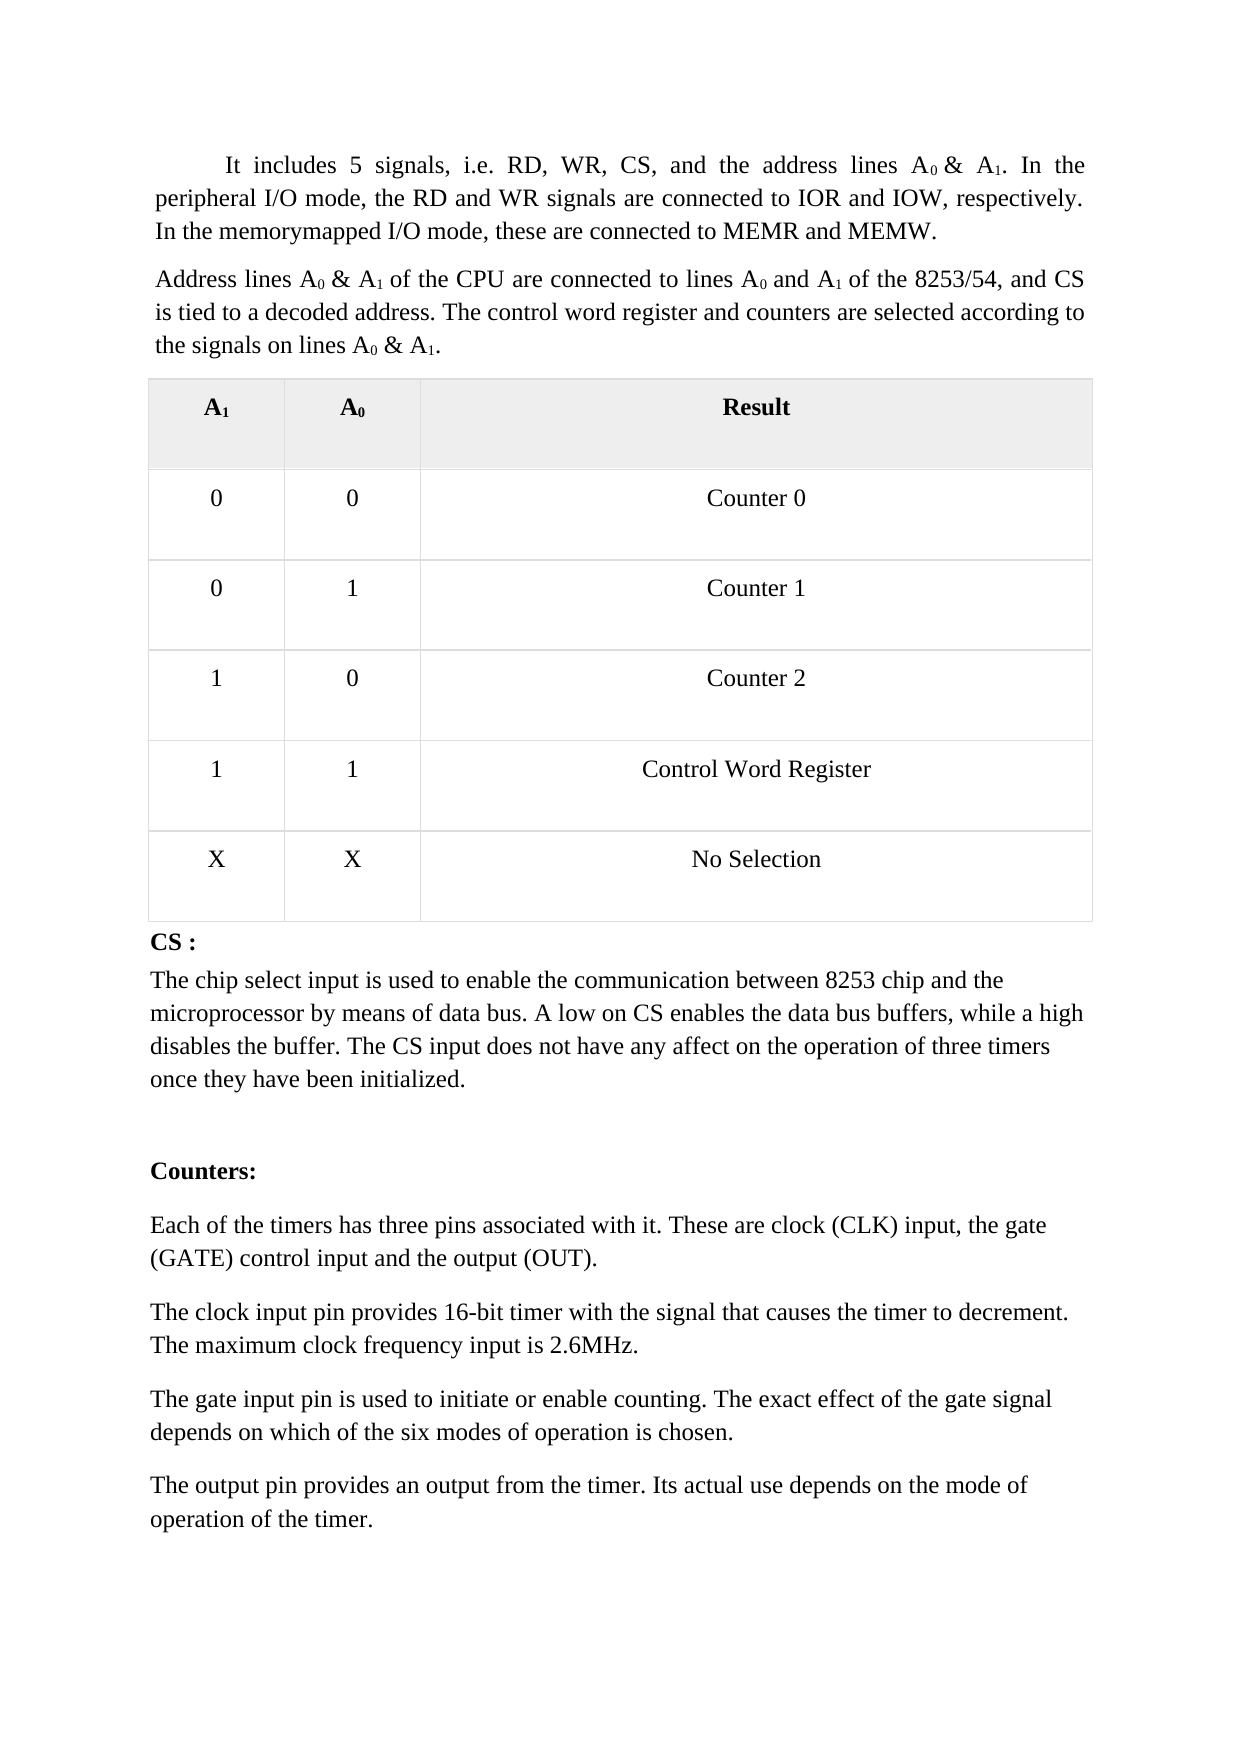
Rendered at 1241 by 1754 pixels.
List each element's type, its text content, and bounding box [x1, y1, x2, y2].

text It includes 5 signals, i.e. RD, WR, CS, and the address lines A0 & A1. In the peripheral I/O mode, the RD and WR signals are connected to IOR and IOW, respectively. In the memorymapped I/O mode, these are connected to MEMR and MEMW. [155, 150, 1085, 245]
table_cell 0 [149, 470, 284, 559]
table_cell Control Word Register [421, 740, 1092, 830]
text Counters: [150, 1156, 1090, 1185]
table_header A1 [149, 380, 284, 468]
table_header Result [421, 380, 1092, 468]
table_cell Counter 0 [421, 469, 1092, 559]
table_cell 1 [285, 741, 420, 830]
table_cell X [149, 832, 284, 921]
table_header A0 [285, 380, 420, 468]
table_cell 1 [149, 651, 284, 740]
text The gate input pin is used to initiate or enable counting. The exact effect of the gate signal depends on which of the six modes of operation is chosen. [150, 1384, 1090, 1446]
table_cell 0 [149, 561, 284, 649]
subtitle CS : [150, 927, 1085, 956]
table_cell 1 [149, 741, 284, 830]
table_cell Counter 2 [421, 649, 1092, 740]
table_cell X [285, 832, 420, 921]
subtitle The chip select input is used to enable the communication between 8253 chip and the microprocessor by means of data bus. A low on CS enables the data bus buffers, while a high disables the buffer. The CS input does not have any affect on the operation of three timers once they have been initialized. [150, 965, 1085, 1093]
text The output pin provides an output from the timer. Its actual use depends on the mode of operation of the timer. [150, 1471, 1090, 1532]
table_cell 0 [285, 651, 420, 740]
table_cell No Selection [421, 830, 1092, 921]
text The clock input pin provides 16-bit timer with the signal that causes the timer to decrement. The maximum clock frequency input is 2.6MHz. [150, 1297, 1090, 1359]
table_cell 1 [285, 561, 420, 649]
table_cell Counter 1 [421, 559, 1092, 649]
text Address lines A0 & A1 of the CPU are connected to lines A0 and A1 of the 8253/54, and CS is tied to a decoded address. The control word register and counters are selected according to the signals on lines A0 & A1. [155, 264, 1085, 359]
text Each of the timers has three pins associated with it. These are clock (CLK) input, the gate (GATE) control input and the output (OUT). [150, 1210, 1090, 1272]
table_cell 0 [285, 470, 420, 559]
